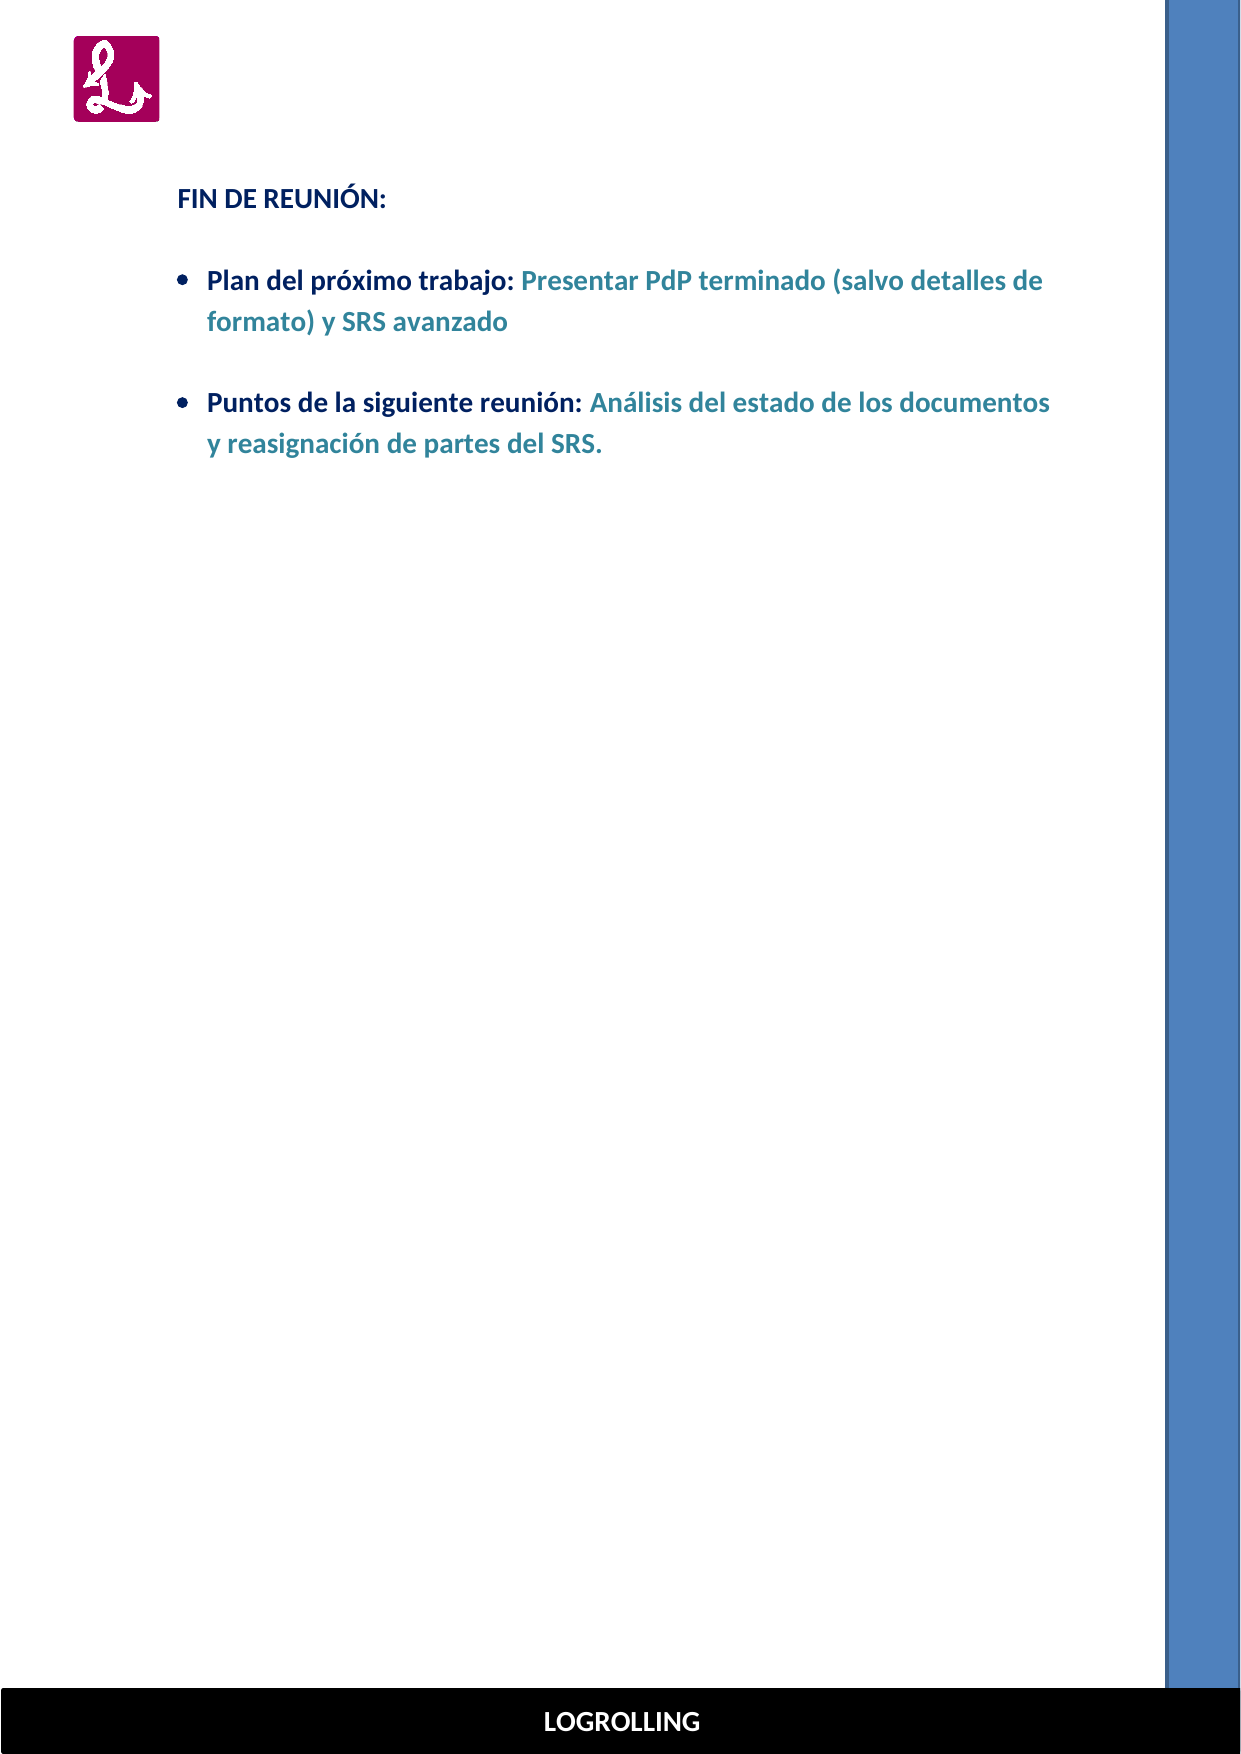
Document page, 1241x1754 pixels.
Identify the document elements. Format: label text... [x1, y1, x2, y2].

list Puntos de la siguiente reunión: Análisis del estado de los documentos y reasignación de partes del SRS. [177, 384, 1063, 461]
list Plan del próximo trabajo: Presentar PdP terminado (salvo detalles de formato) y SRS avanzado [177, 262, 1063, 338]
text FIN DE REUNIÓN: [177, 180, 1063, 215]
picture [73, 36, 160, 122]
